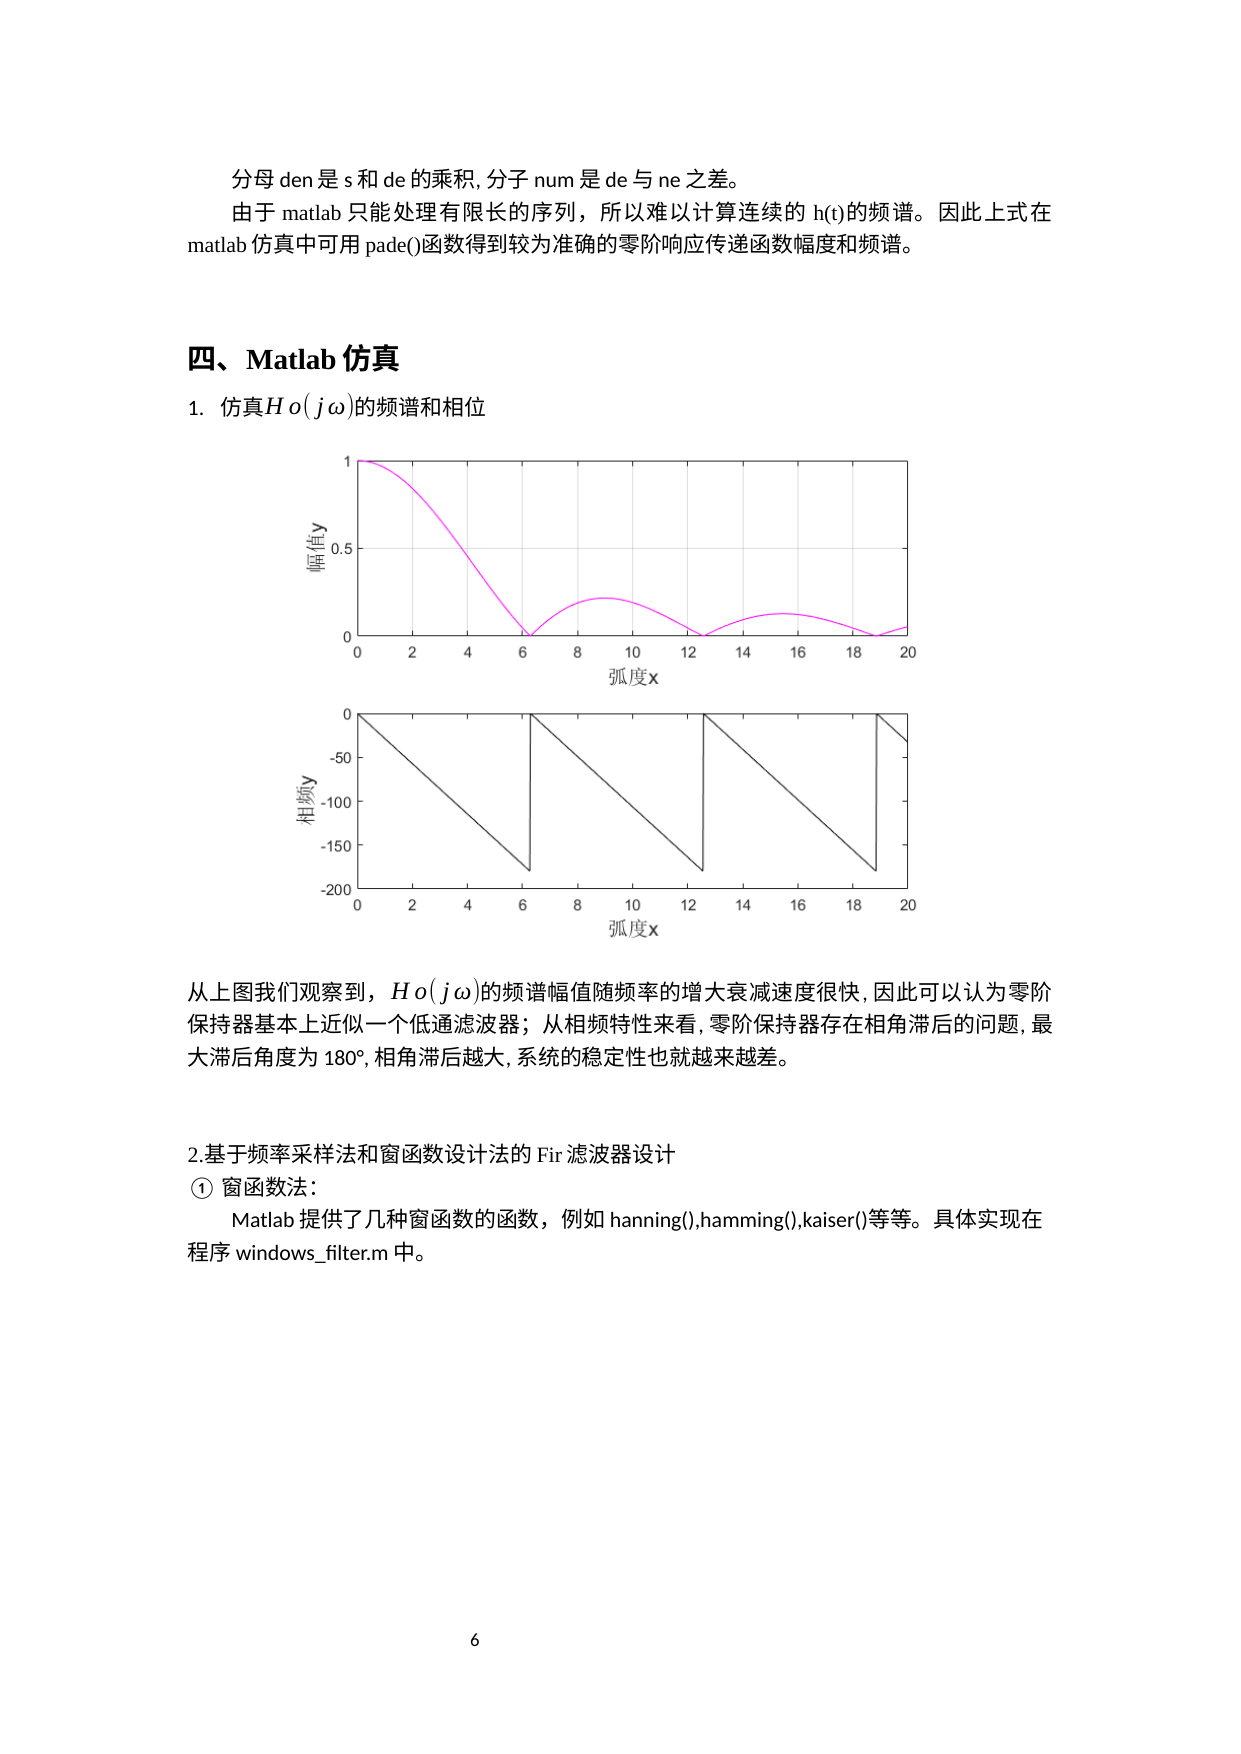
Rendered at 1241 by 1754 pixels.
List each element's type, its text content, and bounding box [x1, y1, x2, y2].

list Matlab仿真 [187, 324, 1053, 389]
list 分母den是s和de的乘积, 分子num是de与ne之差。 [187, 162, 1053, 194]
picture [265, 422, 975, 954]
text ①窗函数法： [187, 1169, 1053, 1202]
list 2.基于频率采样法和窗函数设计法的Fir滤波器设计 [187, 1137, 1053, 1169]
text Matlab提供了几种窗函数的函数，例如hanning(),hamming(),kaiser()等等。具体实现在程序windows_filter.m中。 [187, 1202, 1053, 1267]
list 仿真的频谱和相位 [187, 389, 1053, 422]
list 从上图我们观察到，的频谱幅值随频率的增大衰减速度很快, 因此可以认为零阶保持器基本上近似一个低通滤波器；从相频特性来看, 零阶保持器存在相角滞后的问题, 最大滞后角度为180°, 相角滞后越大, 系统的稳定性也就越来越差。 [187, 974, 1053, 1072]
list 由于matlab只能处理有限长的序列，所以难以计算连续的h(t)的频谱。因此上式在matlab仿真中可用pade()函数得到较为准确的零阶响应传递函数幅度和频谱。 [187, 194, 1053, 259]
